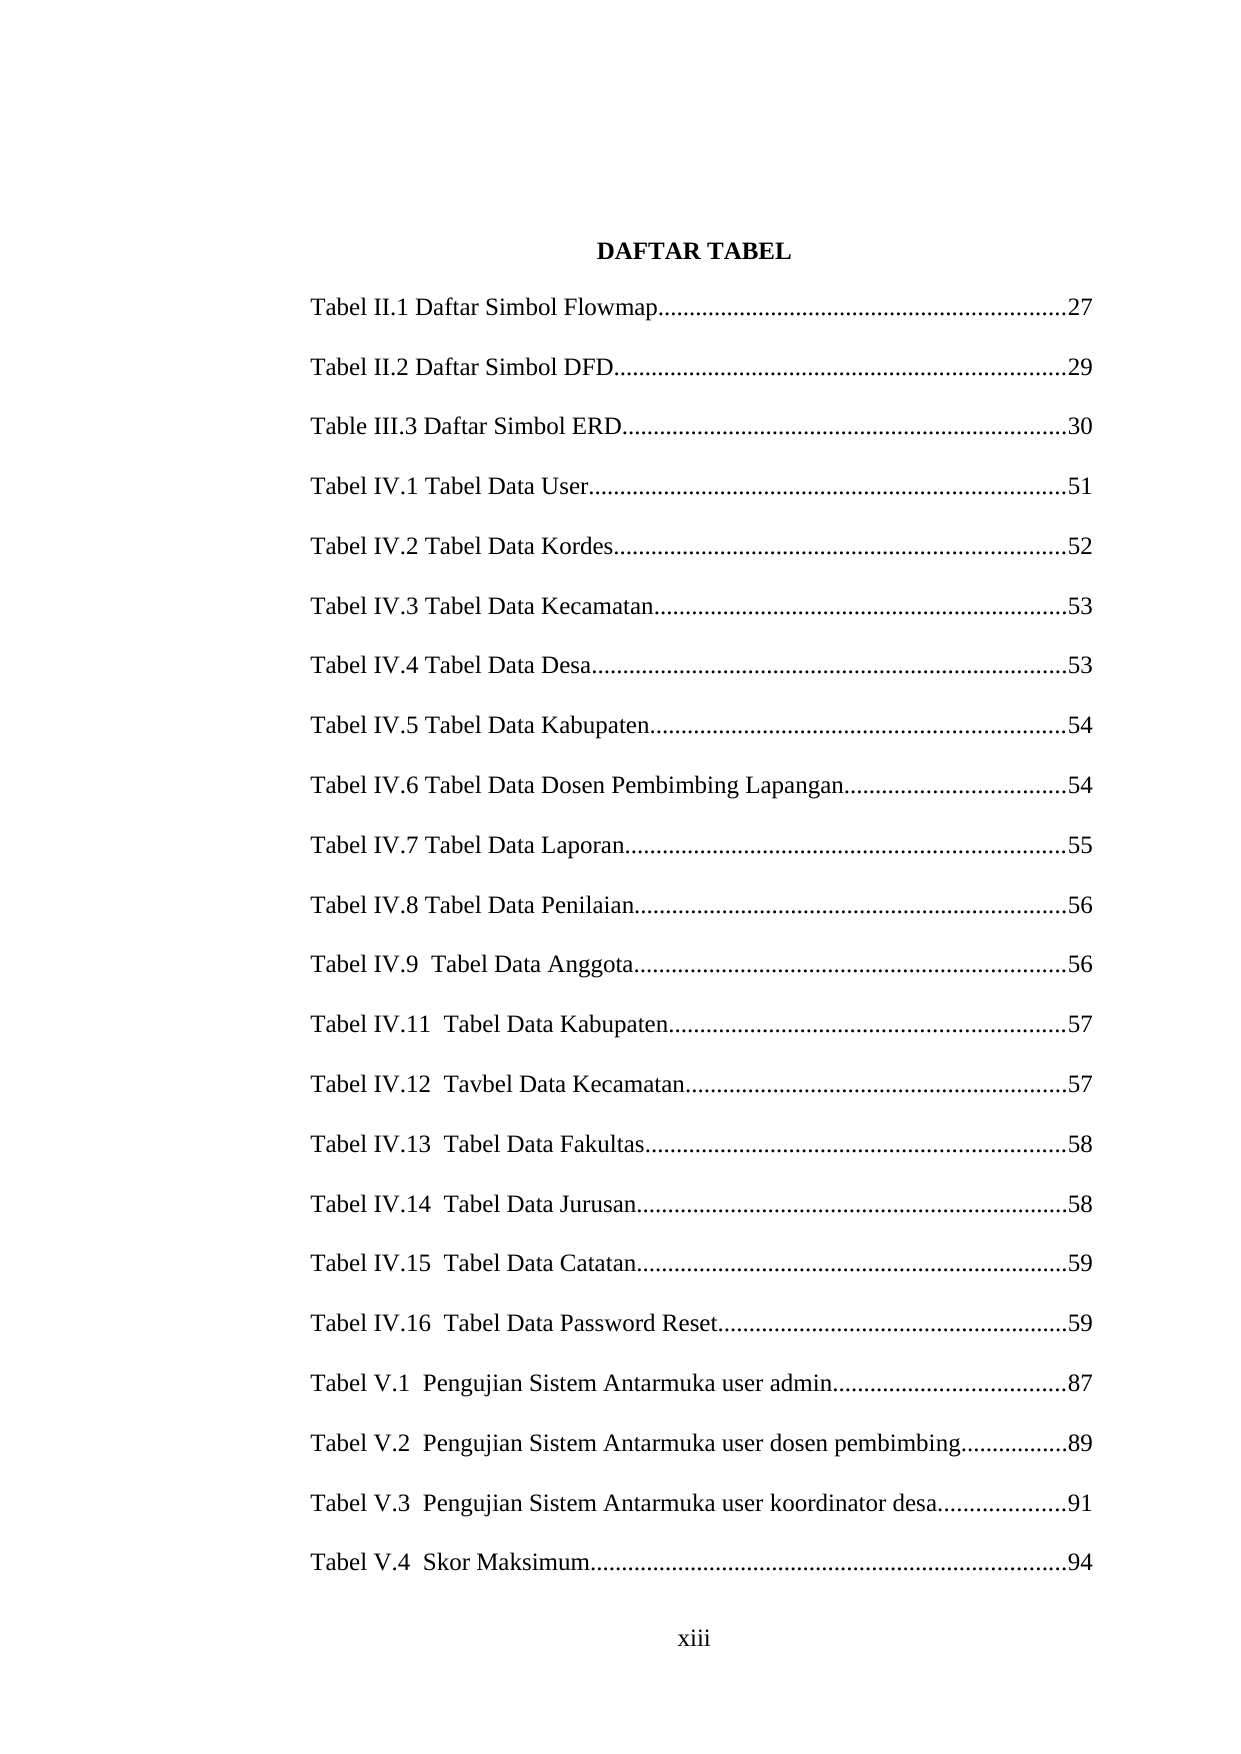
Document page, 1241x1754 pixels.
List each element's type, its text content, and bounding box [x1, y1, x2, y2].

text Tabel IV.4 Tabel Data Desa 53 [236, 651, 1078, 679]
text Tabel IV.11 Tabel Data Kabupaten 57 [236, 1009, 1078, 1038]
text Tabel IV.14 Tabel Data Jurusan 58 [236, 1189, 1078, 1217]
text Tabel II.1 Daftar Simbol Flowmap 27 [236, 292, 1078, 321]
text Tabel IV.2 Tabel Data Kordes 52 [236, 531, 1078, 560]
text Tabel IV.3 Tabel Data Kecamatan 53 [236, 591, 1078, 619]
text Tabel IV.13 Tabel Data Fakultas 58 [236, 1129, 1078, 1158]
text Tabel IV.5 Tabel Data Kabupaten 54 [236, 710, 1078, 739]
text Tabel V.2 Pengujian Sistem Antarmuka user dosen pembimbing 89 [236, 1428, 1078, 1457]
text Tabel IV.9 Tabel Data Anggota 56 [236, 949, 1078, 978]
text Table III.3 Daftar Simbol ERD 30 [236, 411, 1078, 440]
subtitle DAFTAR TABEL [236, 236, 1078, 265]
text Tabel II.2 Daftar Simbol DFD 29 [236, 352, 1078, 380]
text Tabel V.3 Pengujian Sistem Antarmuka user koordinator desa 91 [236, 1488, 1078, 1516]
text Tabel IV.12 Tavbel Data Kecamatan 57 [236, 1069, 1078, 1098]
text Tabel IV.15 Tabel Data Catatan 59 [236, 1248, 1078, 1277]
text Tabel IV.1 Tabel Data User 51 [236, 471, 1078, 500]
text Tabel IV.8 Tabel Data Penilaian 56 [236, 890, 1078, 918]
text Tabel V.1 Pengujian Sistem Antarmuka user admin 87 [236, 1368, 1078, 1397]
text Tabel IV.7 Tabel Data Laporan 55 [236, 830, 1078, 859]
text Tabel V.4 Skor Maksimum 94 [236, 1547, 1078, 1576]
text Tabel IV.6 Tabel Data Dosen Pembimbing Lapangan 54 [236, 770, 1078, 799]
text Tabel IV.16 Tabel Data Password Reset 59 [236, 1308, 1078, 1337]
